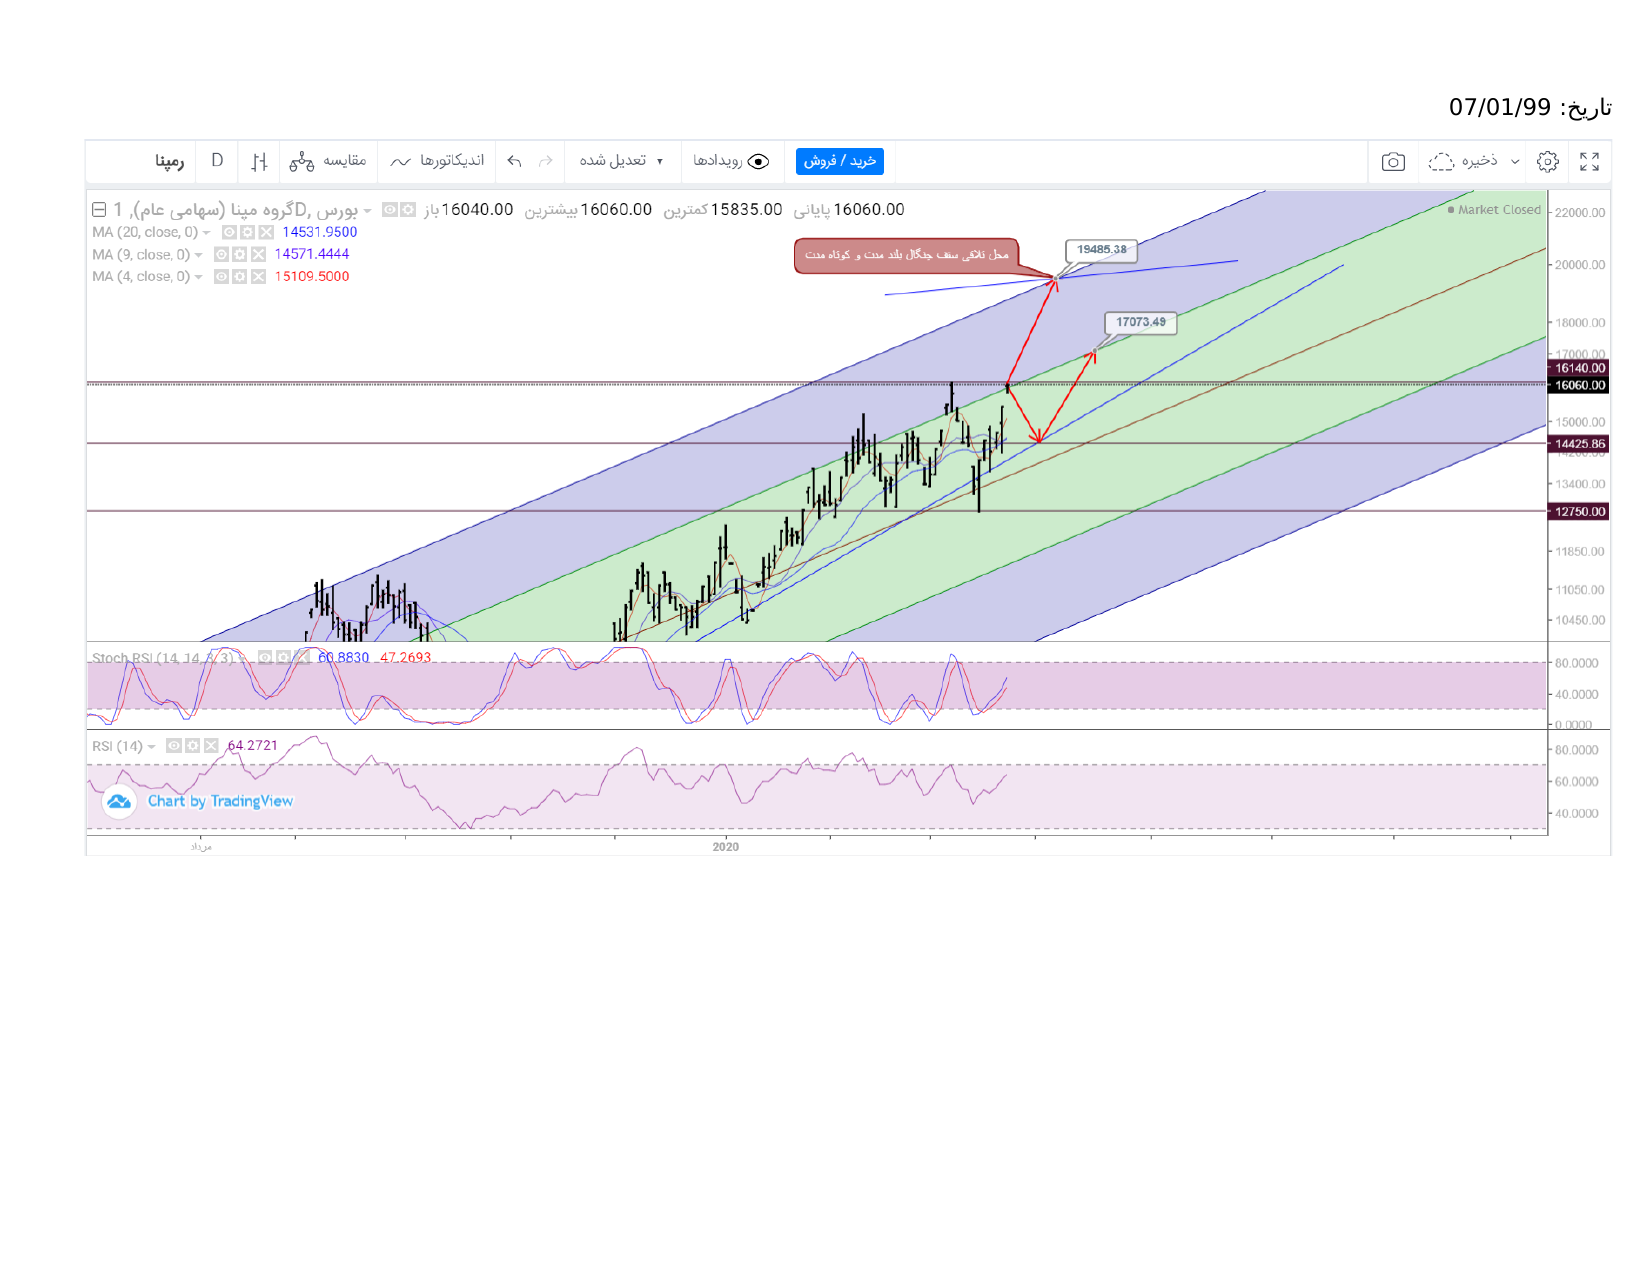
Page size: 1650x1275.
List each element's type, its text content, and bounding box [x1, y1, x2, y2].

text تاریخ: 07/01/99 [84, 94, 1612, 120]
picture [84, 139, 1613, 856]
